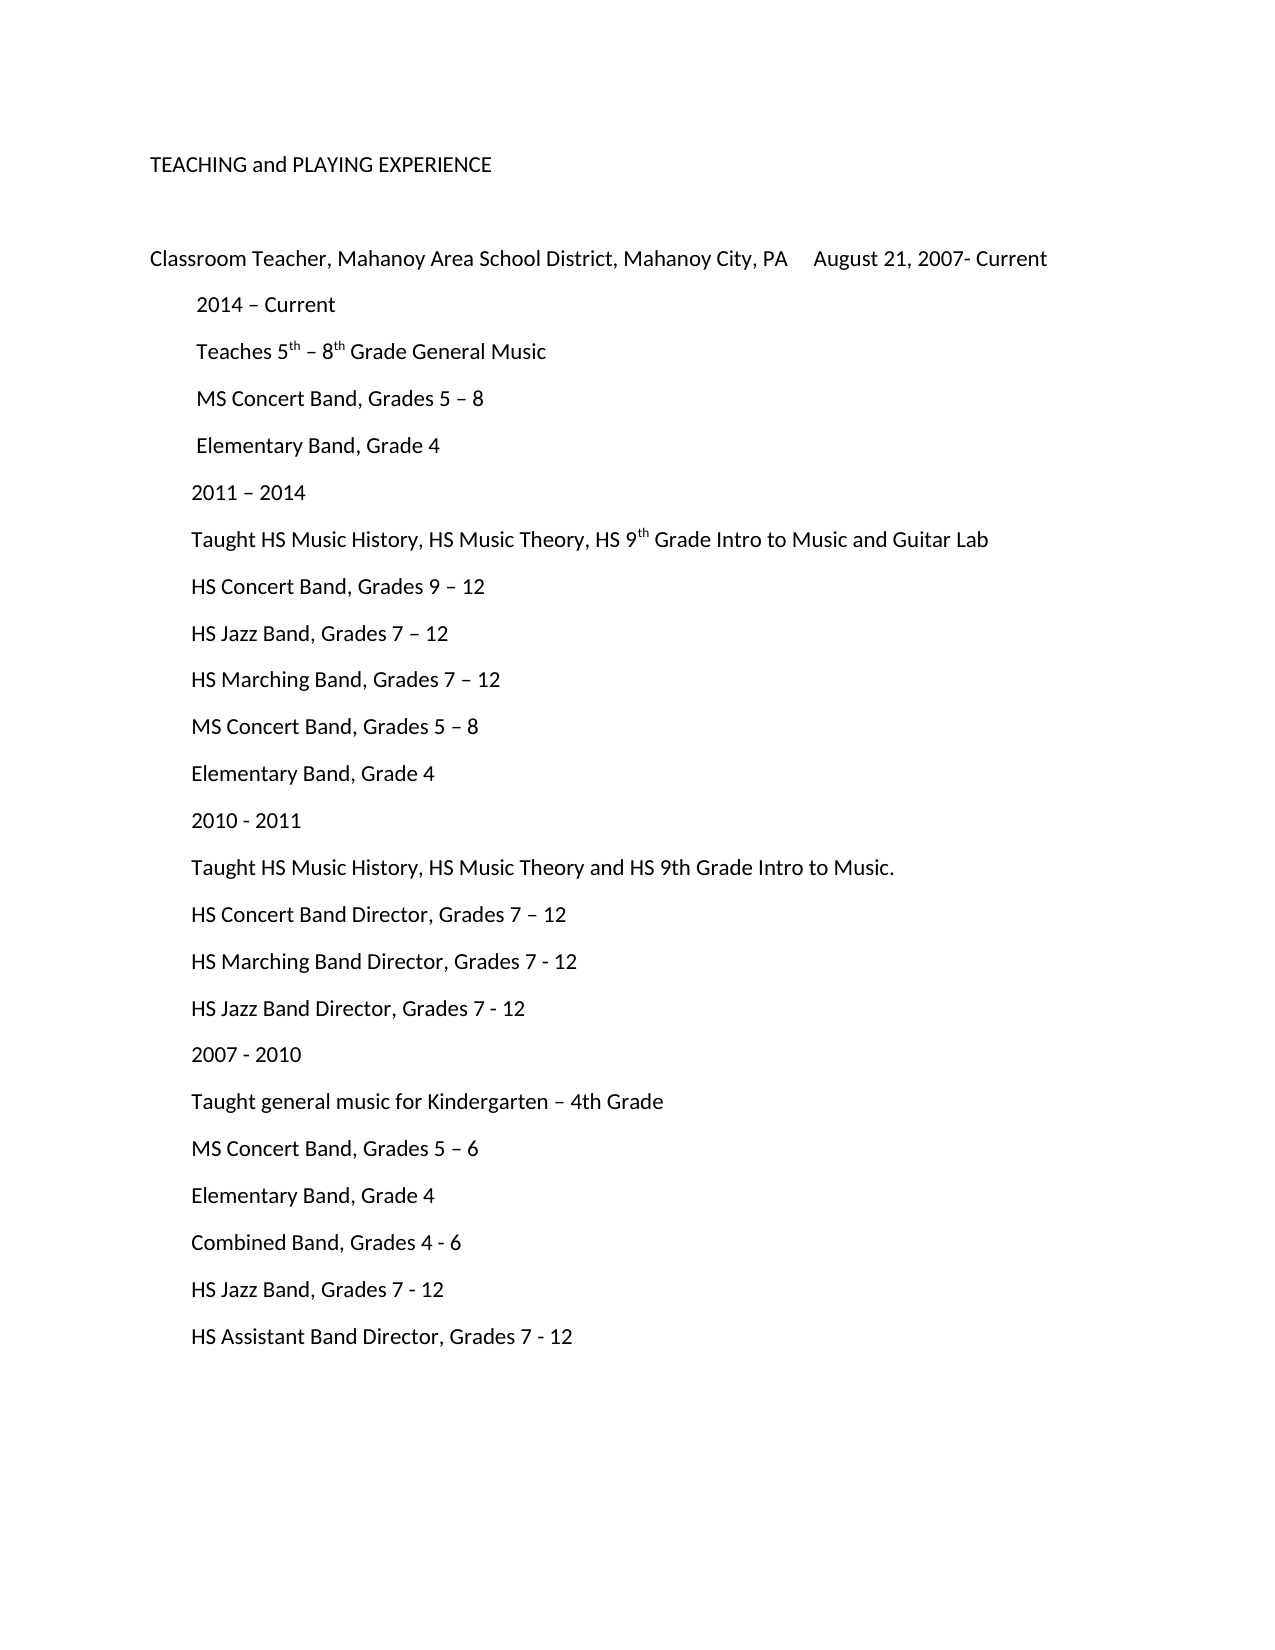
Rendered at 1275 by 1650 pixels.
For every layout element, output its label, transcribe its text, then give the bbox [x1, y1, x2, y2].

text Classroom Teacher, Mahanoy Area School District, Mahanoy City, PA August 21, 2007- Current [150, 244, 1125, 272]
text 2011 – 2014 [150, 478, 1125, 506]
text HS Marching Band Director, Grades 7 - 12 [150, 947, 1125, 975]
text MS Concert Band, Grades 5 – 8 [150, 384, 1125, 412]
text 2014 – Current [150, 291, 1125, 319]
text HS Jazz Band, Grades 7 – 12 [150, 619, 1125, 647]
text Taught HS Music History, HS Music Theory, HS 9th Grade Intro to Music and Guitar Lab [150, 525, 1125, 553]
text Elementary Band, Grade 4 [150, 1181, 1125, 1209]
text Elementary Band, Grade 4 [150, 759, 1125, 787]
text HS Concert Band Director, Grades 7 – 12 [150, 900, 1125, 928]
text HS Jazz Band, Grades 7 - 12 [150, 1275, 1125, 1303]
text HS Jazz Band Director, Grades 7 - 12 [150, 994, 1125, 1022]
text Elementary Band, Grade 4 [150, 431, 1125, 459]
text HS Marching Band, Grades 7 – 12 [150, 666, 1125, 694]
text Taught general music for Kindergarten – 4th Grade [150, 1087, 1125, 1116]
text Teaches 5th – 8th Grade General Music [150, 337, 1125, 366]
text Combined Band, Grades 4 - 6 [150, 1228, 1125, 1256]
text TEACHING and PLAYING EXPERIENCE [150, 150, 1125, 178]
text Taught HS Music History, HS Music Theory and HS 9th Grade Intro to Music. [150, 853, 1125, 881]
text MS Concert Band, Grades 5 – 8 [150, 712, 1125, 741]
text 2007 - 2010 [150, 1041, 1125, 1069]
text MS Concert Band, Grades 5 – 6 [150, 1134, 1125, 1162]
text HS Concert Band, Grades 9 – 12 [150, 572, 1125, 600]
text HS Assistant Band Director, Grades 7 - 12 [150, 1322, 1125, 1350]
text 2010 - 2011 [150, 806, 1125, 834]
